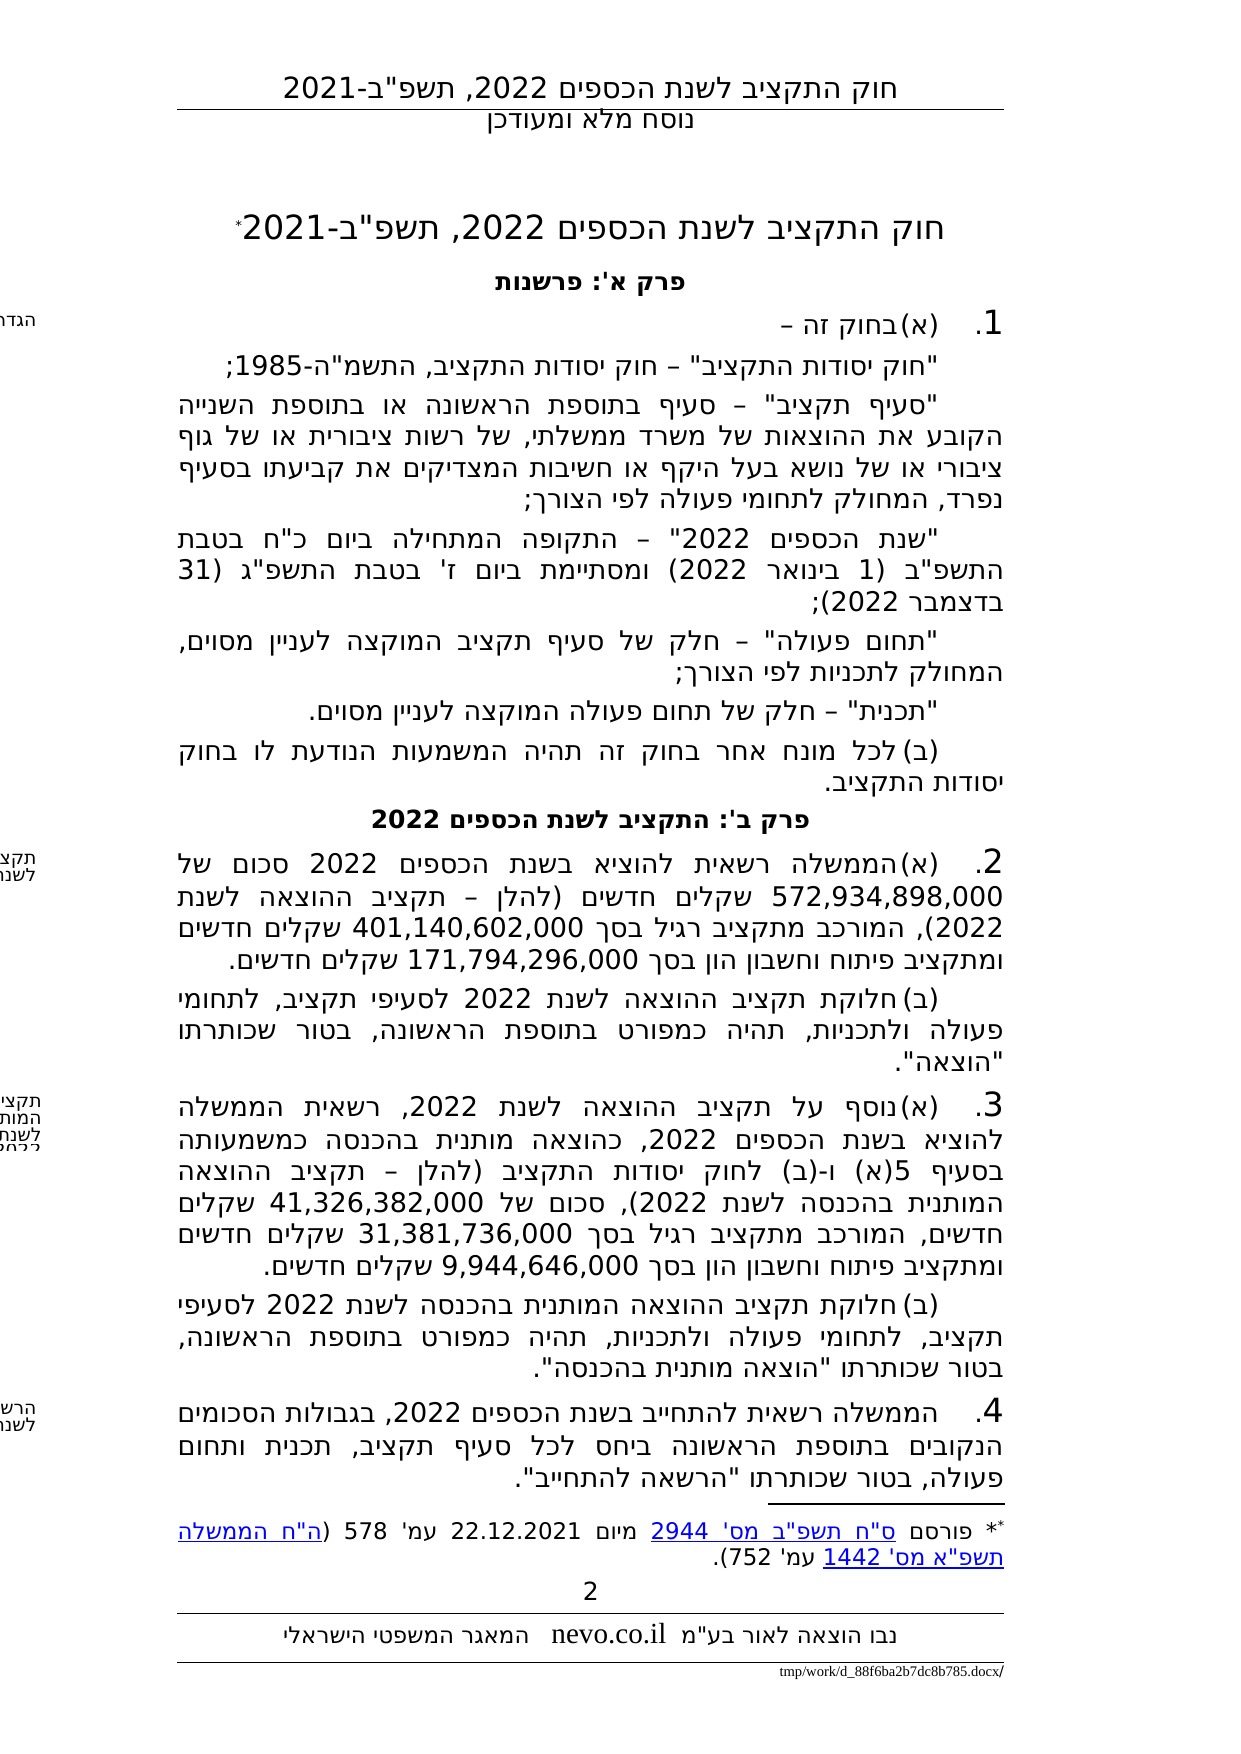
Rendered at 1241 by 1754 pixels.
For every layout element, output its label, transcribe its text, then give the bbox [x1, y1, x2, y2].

text 4. הממשלה רשאית להתחייב בשנת הכספים 2022, בגבולות הסכומים הנקובים בתוספת הראשונה ביחס לכל סעיף תקציב, תכנית ותחום פעולה, בטור שכותרתו "הרשאה להתחייב". [177, 1392, 1004, 1494]
text "סעיף תקציב" – סעיף בתוספת הראשונה או בתוספת השנייה הקובע את ההוצאות של משרד ממשלתי, של רשות ציבורית או של גוף ציבורי או של נושא בעל היקף או חשיבות המצדיקים את קביעתו בסעיף נפרד, המחולק לתחומי פעולה לפי הצורך; [177, 389, 1004, 515]
text (ב) לכל מונח אחר בחוק זה תהיה המשמעות הנודעת לו בחוק יסודות התקציב. [177, 735, 1004, 798]
text 2. (א) הממשלה רשאית להוציא בשנת הכספים 2022 סכום של 572,934,898,000 שקלים חדשים (להלן – תקציב ההוצאה לשנת 2022), המורכב מתקציב רגיל בסך 401,140,602,000 שקלים חדשים ומתקציב פיתוח וחשבון הון בסך 171,794,296,000 שקלים חדשים. [177, 842, 1004, 976]
text חוק התקציב לשנת הכספים 2022, תשפ"ב-2021* [177, 208, 1004, 247]
text "חוק יסודות התקציב" – חוק יסודות התקציב, התשמ"ה-1985; [177, 350, 1004, 382]
text (ב) חלוקת תקציב ההוצאה לשנת 2022 לסעיפי תקציב, לתחומי פעולה ולתכניות, תהיה כמפורט בתוספת הראשונה, בטור שכותרתו "הוצאה". [177, 983, 1004, 1078]
text פרק ב': התקציב לשנת הכספים 2022 [177, 805, 1004, 834]
text "תכנית" – חלק של תחום פעולה המוקצה לעניין מסוים. [177, 696, 1004, 727]
text 3. (א) נוסף על תקציב ההוצאה לשנת 2022, רשאית הממשלה להוציא בשנת הכספים 2022, כהוצאה מותנית בהכנסה כמשמעותה בסעיף 5(א) ו-(ב) לחוק יסודות התקציב (להלן – תקציב ההוצאה המותנית בהכנסה לשנת 2022), סכום של 41,326,382,000 שקלים חדשים, המורכב מתקציב רגיל בסך 31,381,736,000 שקלים חדשים ומתקציב פיתוח וחשבון הון בסך 9,944,646,000 שקלים חדשים. [177, 1085, 1004, 1282]
text 1. (א) בחוק זה – [177, 304, 1004, 343]
text פרק א': פרשנות [177, 267, 1004, 296]
text "שנת הכספים 2022" – התקופה המתחילה ביום כ"ח בטבת התשפ"ב (1 בינואר 2022) ומסתיימת ביום ז' בטבת התשפ"ג (31 בדצמבר 2022); [177, 523, 1004, 618]
text "תחום פעולה" – חלק של סעיף תקציב המוקצה לעניין מסוים, המחולק לתכניות לפי הצורך; [177, 625, 1004, 688]
text (ב) חלוקת תקציב ההוצאה המותנית בהכנסה לשנת 2022 לסעיפי תקציב, לתחומי פעולה ולתכניות, תהיה כמפורט בתוספת הראשונה, בטור שכותרתו "הוצאה מותנית בהכנסה". [177, 1289, 1004, 1384]
